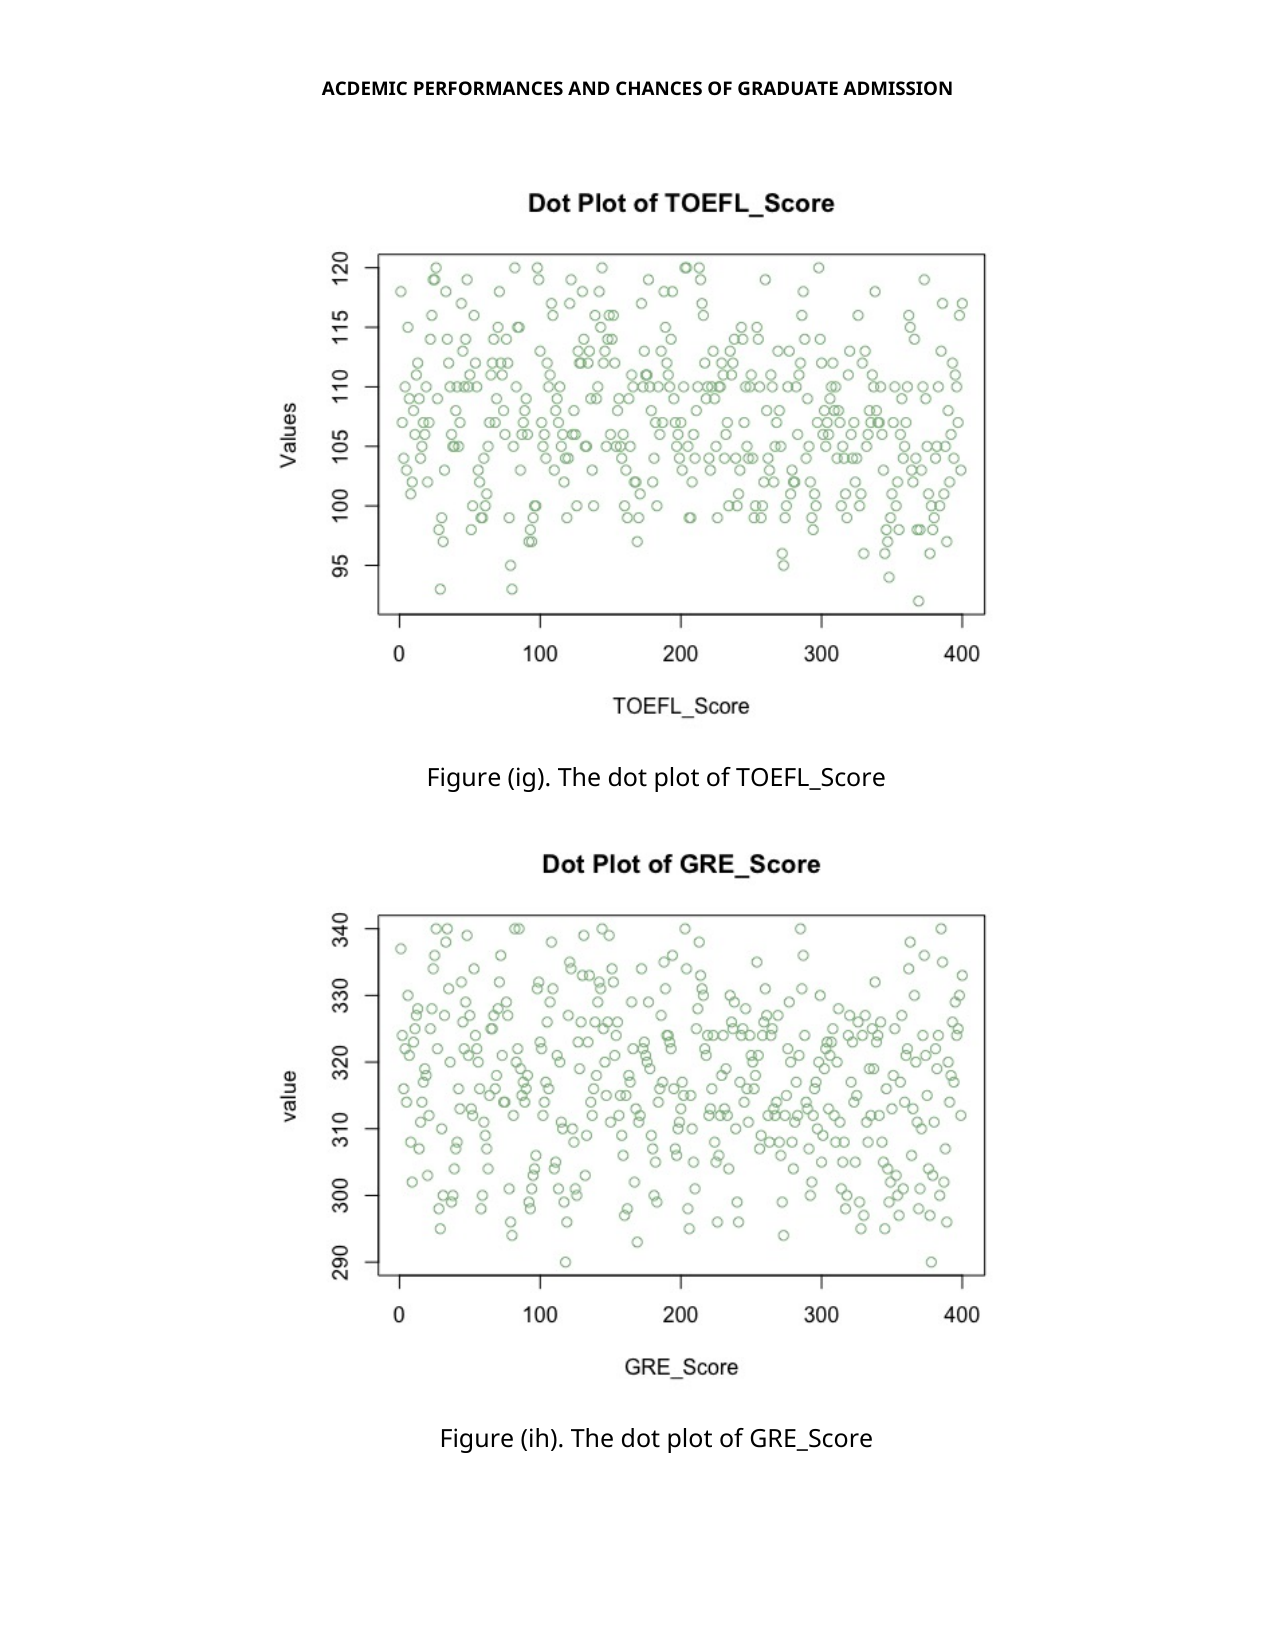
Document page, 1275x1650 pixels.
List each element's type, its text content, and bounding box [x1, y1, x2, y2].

picture [273, 810, 1039, 1407]
text Figure (ig). The dot plot of TOEFL_Score [150, 760, 1125, 794]
text Figure (ih). The dot plot of GRE_Score [150, 1421, 1125, 1455]
picture [273, 150, 1039, 746]
